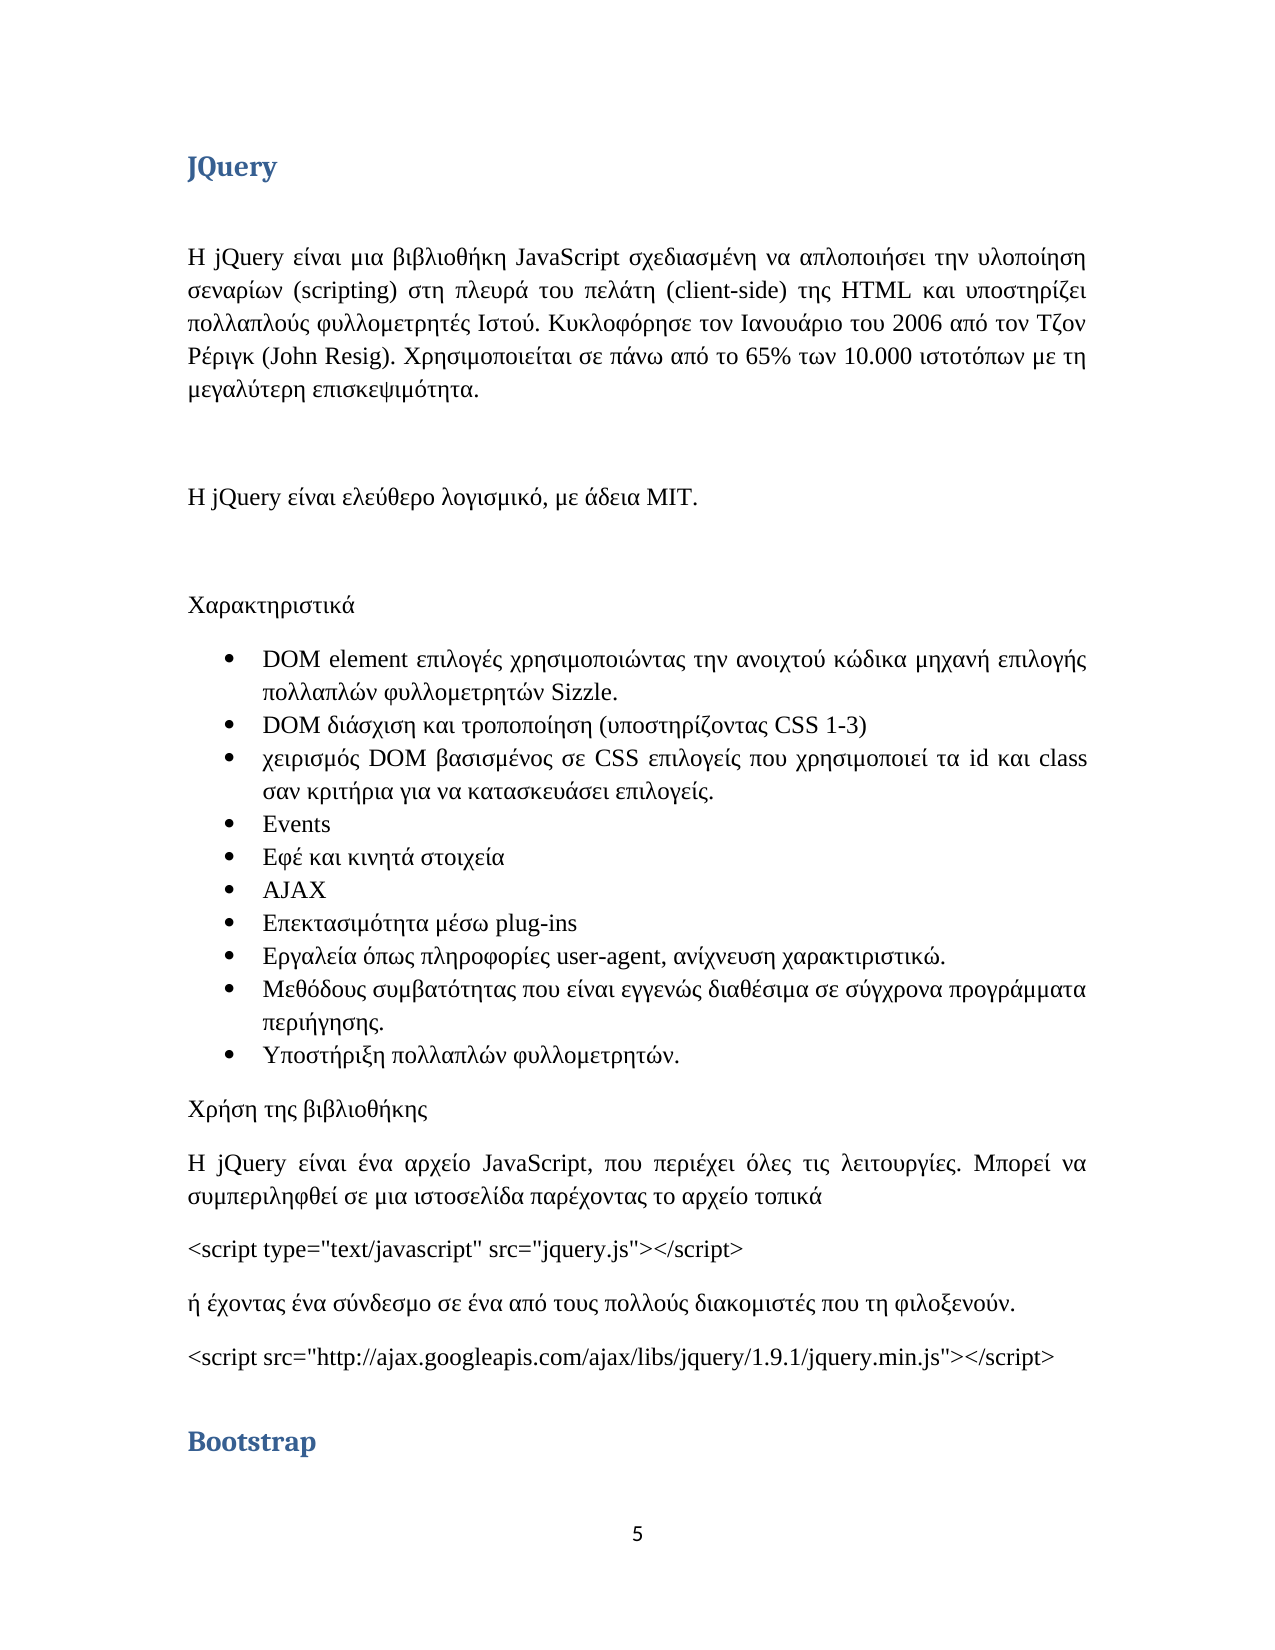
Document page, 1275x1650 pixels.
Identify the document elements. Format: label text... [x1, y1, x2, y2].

text ή έχοντας ένα σύνδεσμο σε ένα από τους πολλούς διακομιστές που τη φιλοξενούν. [187, 1288, 1087, 1317]
list Υποστήριξη πολλαπλών φυλλομετρητών. [225, 1040, 1087, 1069]
subtitle JQuery [187, 150, 1087, 183]
list χειρισμός DOM βασισμένος σε CSS επιλογείς που χρησιμοποιεί τα id και class σαν κριτήρια για να κατασκευάσει επιλογείς. [225, 743, 1087, 804]
text Χαρακτηριστικά [187, 590, 1087, 619]
text Η jQuery είναι ένα αρχείο JavaScript, που περιέχει όλες τις λειτουργίες. Μπορεί να συμπεριληφθεί σε μια ιστοσελίδα παρέχοντας το αρχείο τοπικά [187, 1148, 1087, 1209]
list Εργαλεία όπως πληροφορίες user-agent, ανίχνευση χαρακτιριστικώ. [225, 941, 1087, 970]
text <script type="text/javascript" src="jquery.js"></script> [187, 1234, 1087, 1263]
text Χρήση της βιβλιοθήκης [187, 1094, 1087, 1123]
list DOM διάσχιση και τροποποίηση (υποστηρίζοντας CSS 1-3) [225, 710, 1087, 738]
list Επεκτασιμότητα μέσω plug-ins [225, 908, 1087, 937]
text Η jQuery είναι μια βιβλιοθήκη JavaScript σχεδιασμένη να απλοποιήσει την υλοποίηση σεναρίων (scripting) στη πλευρά του πελάτη (client-side) της HTML και υποστηρίζει πολλαπλούς φυλλομετρητές Ιστού. Κυκλοφόρησε τον Ιανουάριο του 2006 από τον Τζον Ρέριγκ (John Resig). Χρησιμοποιείται σε πάνω από το 65% των 10.000 ιστοτόπων με τη μεγαλύτερη επισκεψιμότητα. [187, 242, 1087, 403]
list Events [225, 809, 1087, 838]
list Μεθόδους συμβατότητας που είναι εγγενώς διαθέσιμα σε σύγχρονα προγράμματα περιήγησης. [225, 974, 1087, 1036]
text <script src="http://ajax.googleapis.com/ajax/libs/jquery/1.9.1/jquery.min.js"></script> [187, 1342, 1087, 1371]
subtitle Bootstrap [187, 1425, 1087, 1459]
text H jQuery είναι ελεύθερο λογισμικό, με άδεια MIT. [187, 482, 1087, 511]
list DOM element επιλογές χρησιμοποιώντας την ανοιχτού κώδικα μηχανή επιλογής πολλαπλών φυλλομετρητών Sizzle. [225, 644, 1087, 706]
list AJAX [225, 875, 1087, 904]
list Εφέ και κινητά στοιχεία [225, 842, 1087, 871]
